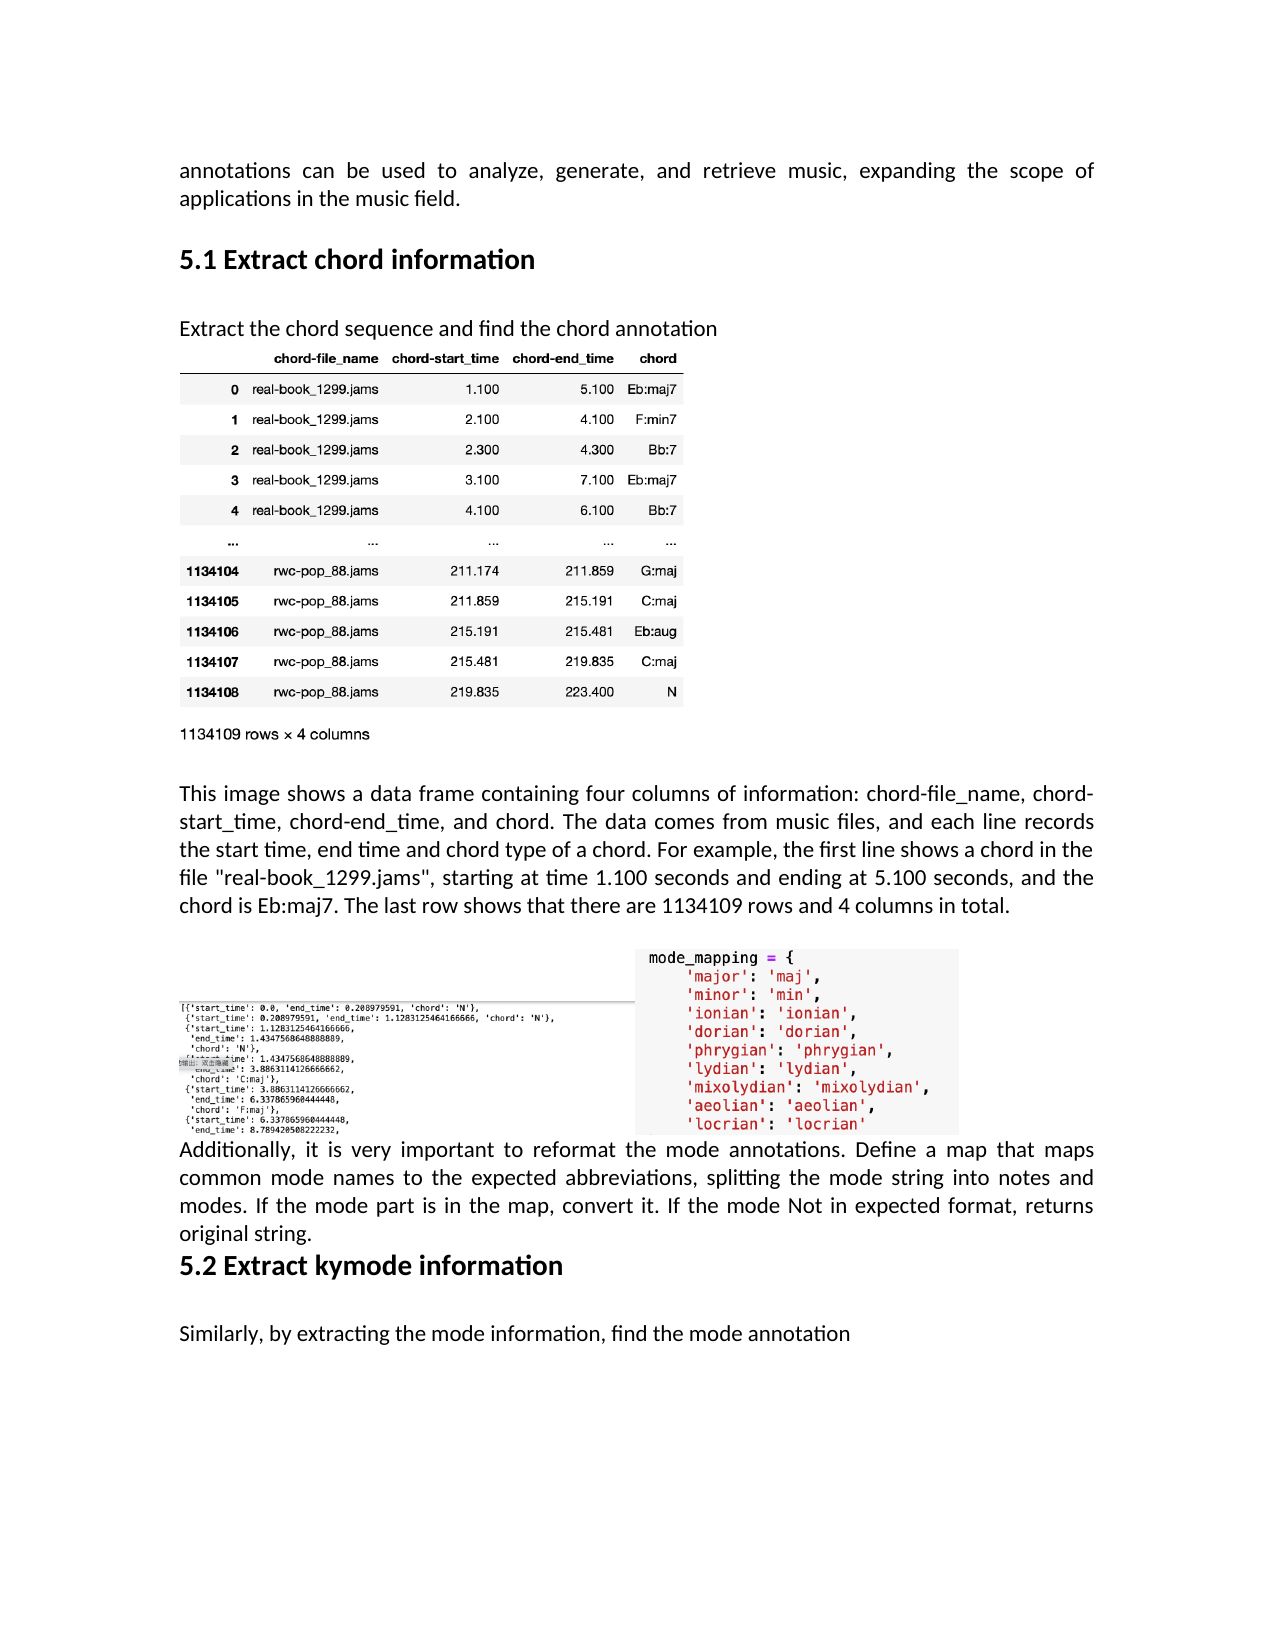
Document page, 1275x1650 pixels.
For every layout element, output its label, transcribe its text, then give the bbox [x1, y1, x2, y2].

picture [179, 949, 959, 1135]
text Additionally, it is very important to reformat the mode annotations. Define a map that maps common mode names to the expected abbreviations, splitting the mode string into notes and modes. If the mode part is in the map, convert it. If the mode Not in expected format, returns original string. [179, 1135, 1096, 1247]
picture [179, 342, 684, 750]
text Extract the chord sequence and find the chord annotation [179, 314, 1096, 342]
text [179, 156, 1096, 212]
text Similarly, by extracting the mode information, find the mode annotation [179, 1319, 1096, 1347]
text This image shows a data frame containing four columns of information: chord-file_name, chord-start_time, chord-end_time, and chord. The data comes from music files, and each line records the start time, end time and chord type of a chord. For example, the first line shows a chord in the file "real-book_1299.jams", starting at time 1.100 seconds and ending at 5.100 seconds, and the chord is Eb:maj7. The last row shows that there are 1134109 rows and 4 columns in total. [179, 779, 1096, 919]
text 5.2 Extract kymode information [179, 1247, 1096, 1283]
text 5.1 Extract chord information [179, 241, 1096, 277]
